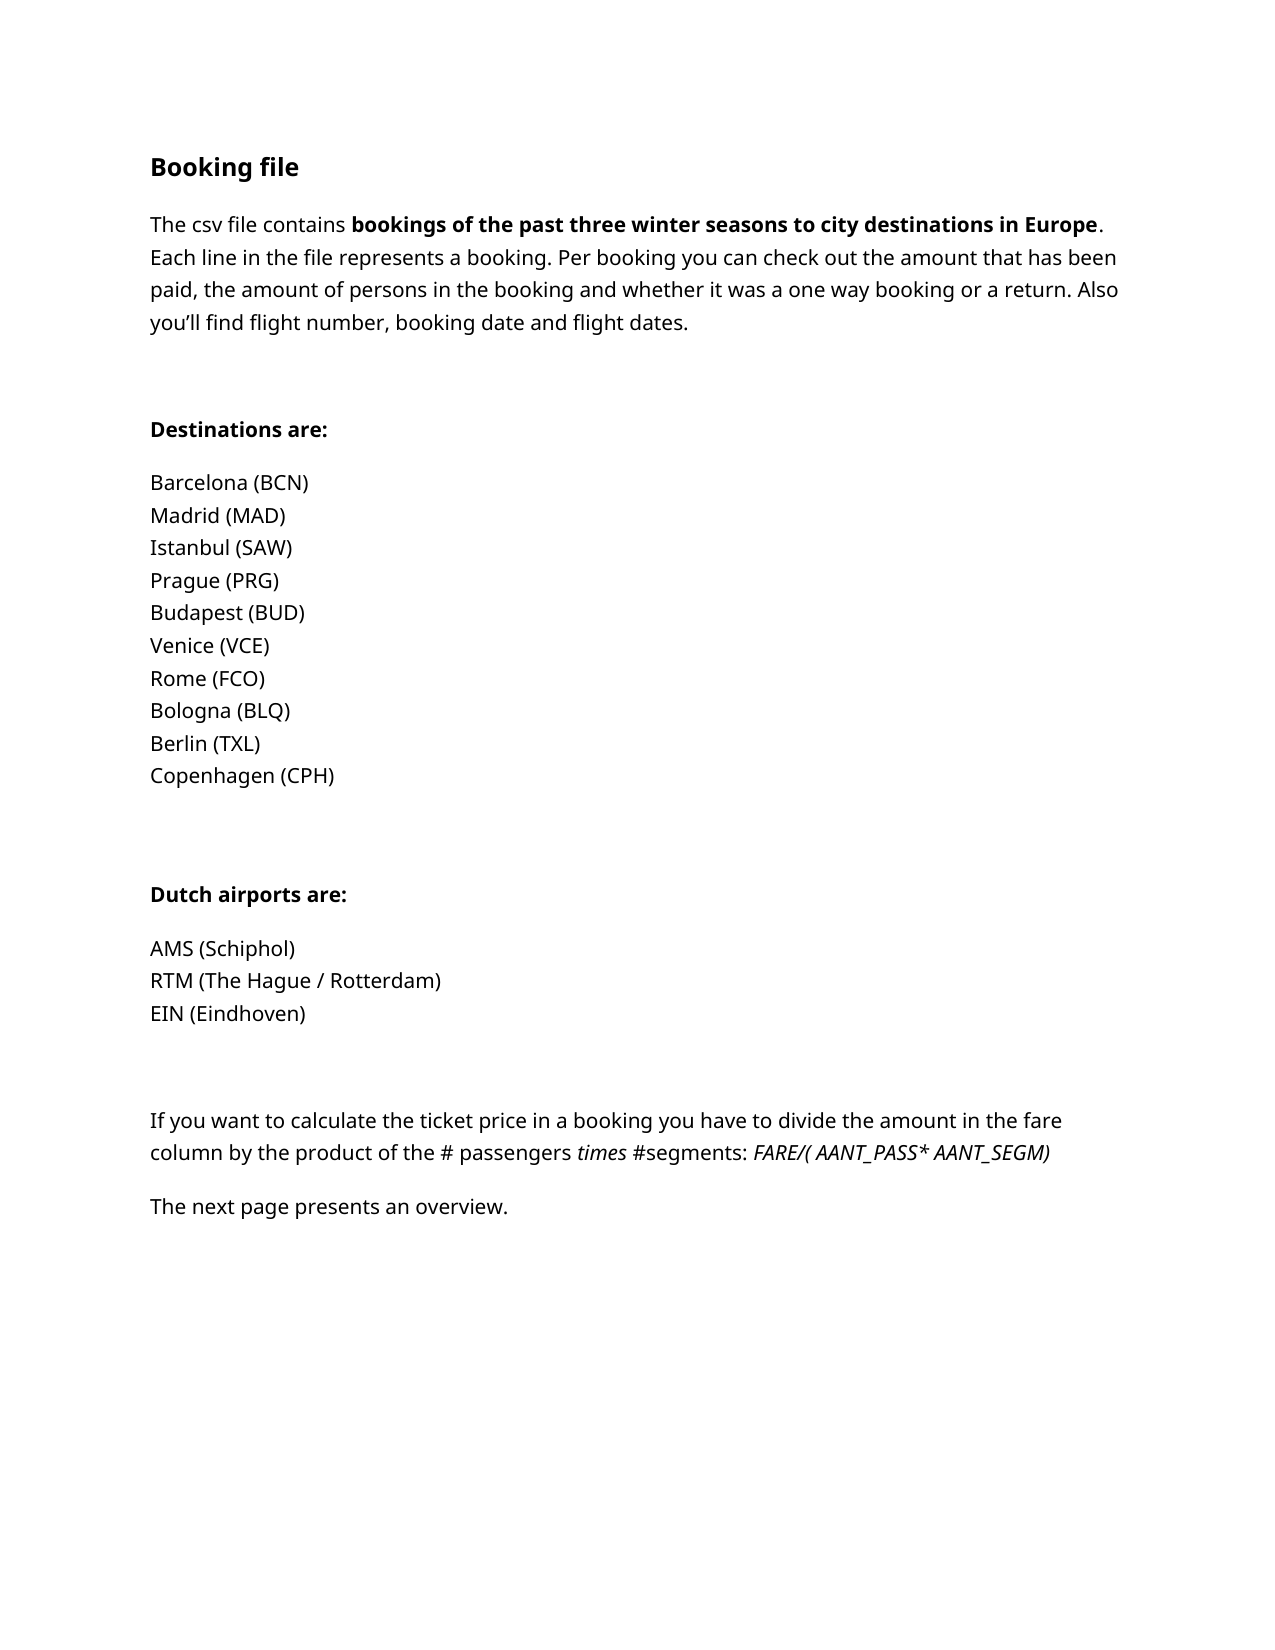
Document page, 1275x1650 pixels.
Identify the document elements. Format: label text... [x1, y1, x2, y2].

text Booking file [150, 150, 1125, 184]
text The next page presents an overview. [150, 1192, 1125, 1220]
text AMS (Schiphol) RTM (The Hague / Rotterdam) EIN (Eindhoven) [150, 934, 1125, 1027]
text Destinations are: [150, 415, 1125, 443]
text If you want to calculate the ticket price in a booking you have to divide the amount in the fare column by the product of the # passengers times #segments: FARE/( AANT_PASS* AANT_SEGM) [150, 1106, 1125, 1167]
text Dutch airports are: [150, 815, 1125, 909]
text The csv file contains bookings of the past three winter seasons to city destinations in Europe. Each line in the file represents a booking. Per booking you can check out the amount that has been paid, the amount of persons in the booking and whether it was a one way booking or a return. Also you’ll find flight number, booking date and flight dates. [150, 210, 1125, 336]
text Barcelona (BCN) Madrid (MAD) Istanbul (SAW) Prague (PRG) Budapest (BUD) Venice (VCE) Rome (FCO) Bologna (BLQ) Berlin (TXL) Copenhagen (CPH) [150, 468, 1125, 790]
